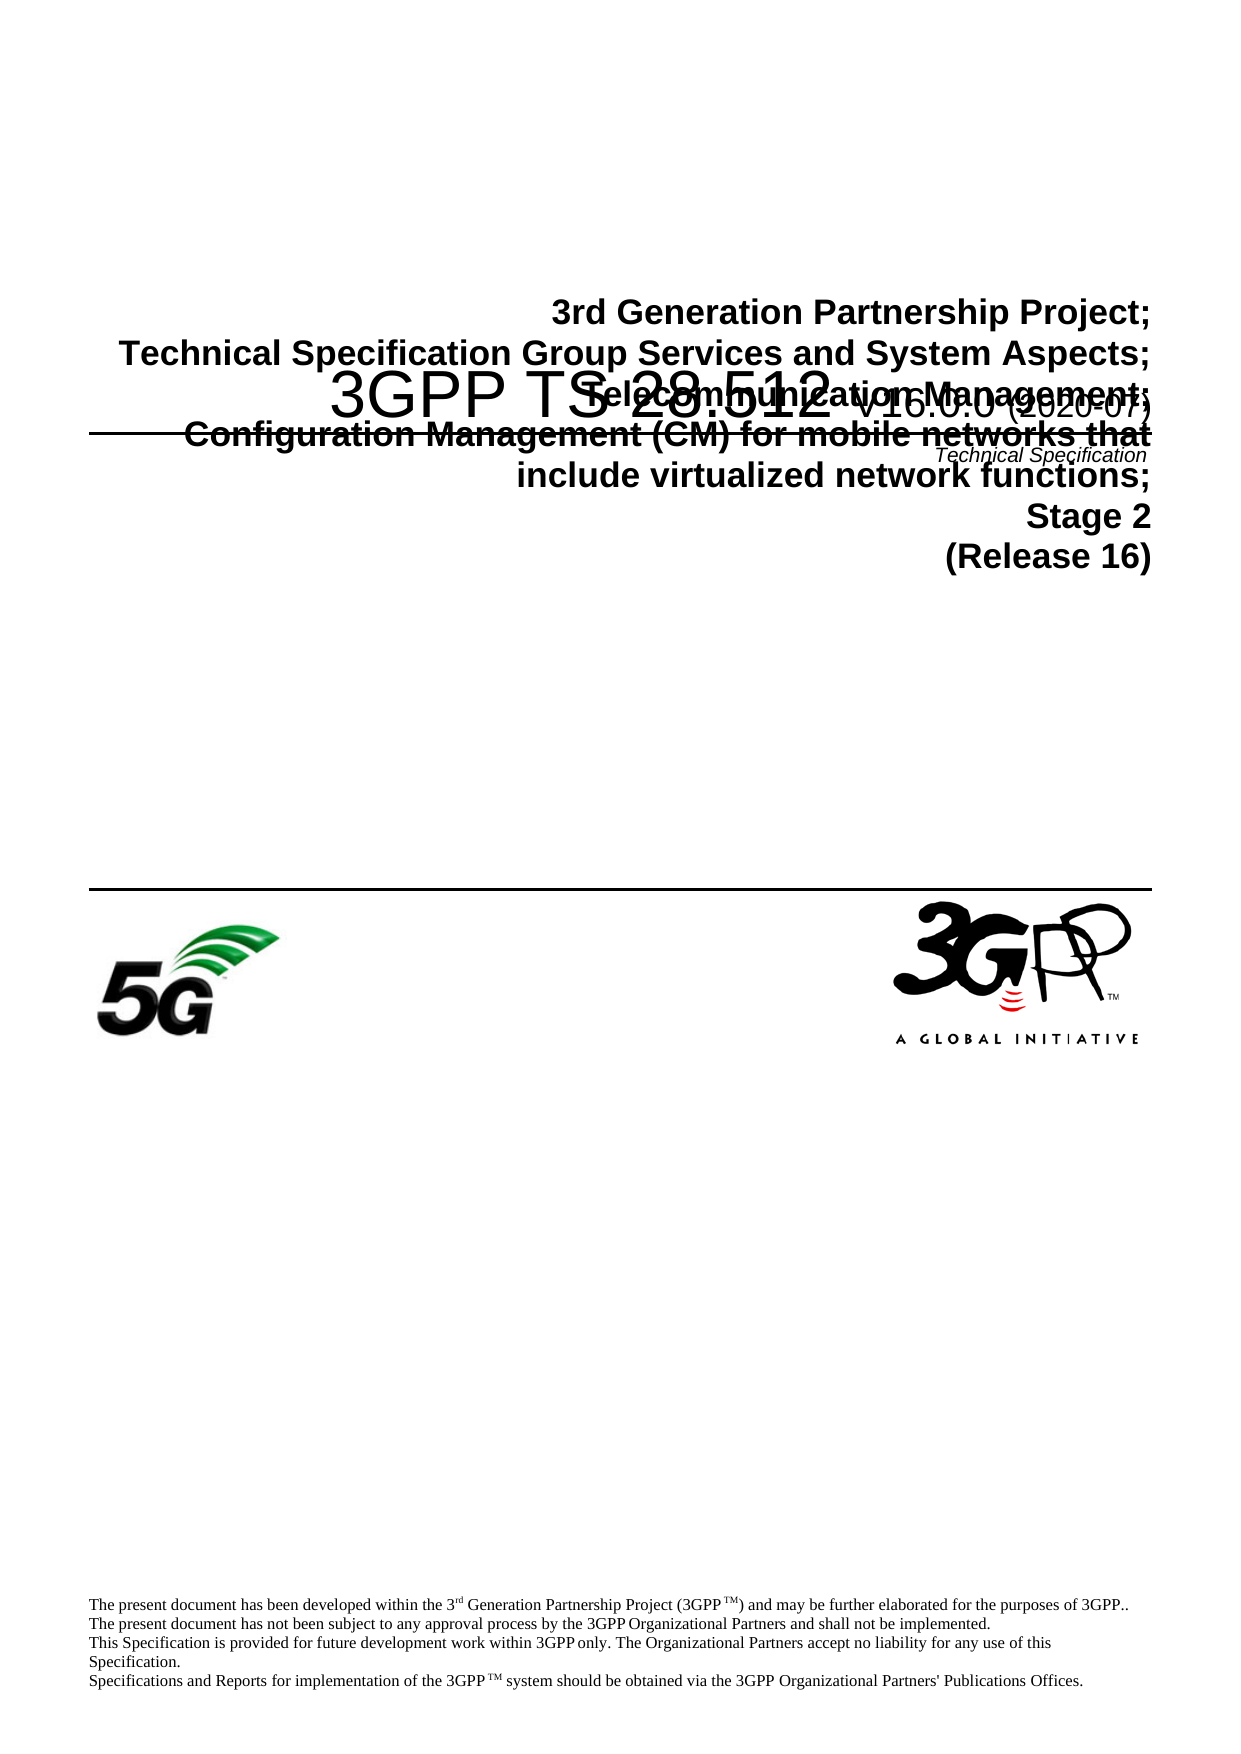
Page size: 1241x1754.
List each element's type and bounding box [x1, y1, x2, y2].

picture [88, 911, 287, 1049]
picture [885, 893, 1152, 1049]
